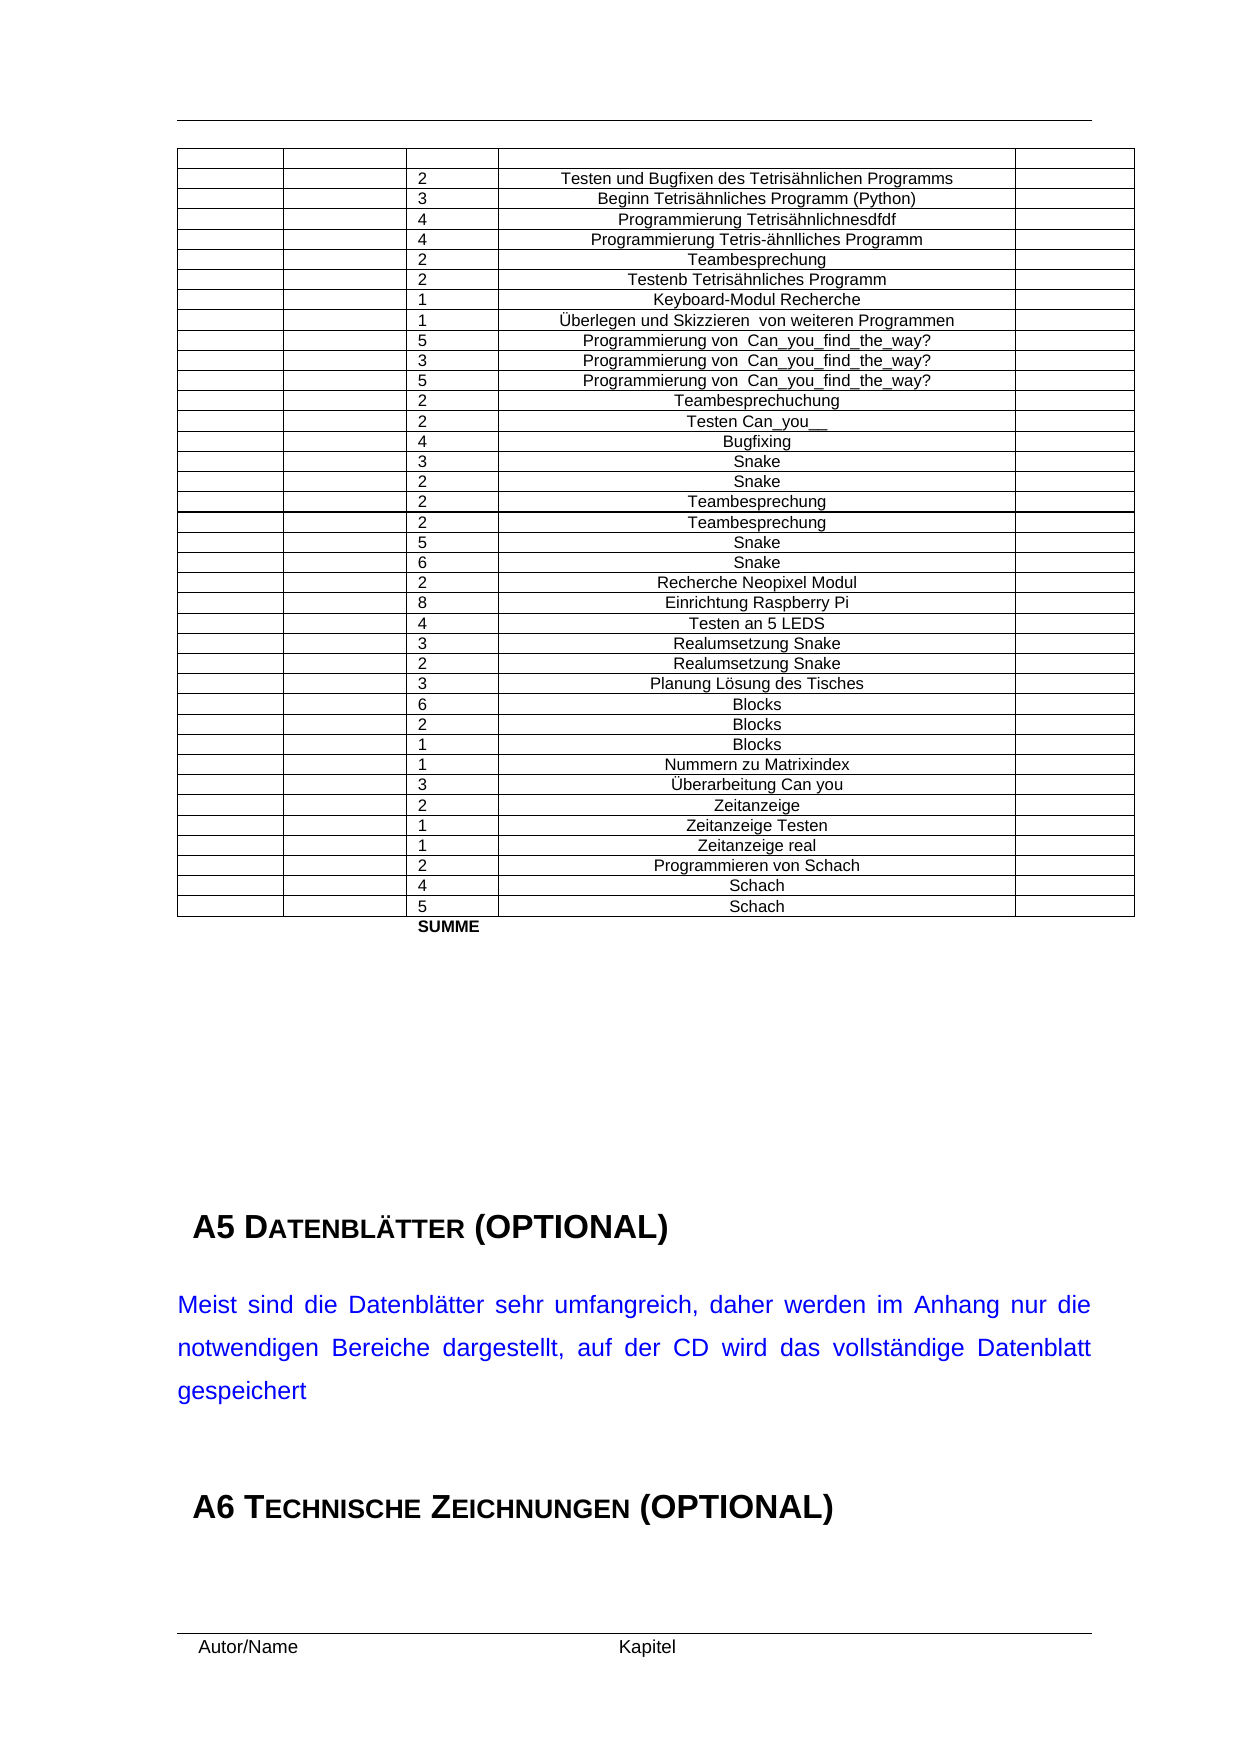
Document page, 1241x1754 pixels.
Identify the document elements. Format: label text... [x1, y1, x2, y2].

table_cell [1016, 755, 1134, 774]
table_cell Blocks [499, 715, 1015, 734]
table_cell Testen an 5 LEDS [499, 614, 1015, 633]
table_cell [284, 331, 406, 350]
table_cell [284, 513, 406, 532]
table_cell [1016, 513, 1134, 532]
table_cell Programmierung von Can_you_find_the_way? [499, 331, 1015, 350]
table_cell 1 [407, 290, 498, 309]
table_cell [284, 715, 406, 734]
table_cell [1016, 836, 1134, 855]
table_cell 1 [407, 816, 498, 835]
table_cell Keyboard-Modul Recherche [499, 290, 1015, 309]
table_cell [284, 411, 406, 431]
text Meist sind die Datenblätter sehr umfangreich, daher werden im Anhang nur die notwendigen Bereiche dargestellt, auf der CD wird das vollständige Datenblatt gespeichert [177, 1290, 1092, 1405]
table_cell [178, 573, 283, 592]
table_cell [178, 816, 283, 835]
table_cell 8 [407, 593, 498, 612]
table_cell 4 [407, 230, 498, 249]
title A5 Datenblätter (OPTIONAL) [192, 1207, 1092, 1246]
table_cell Teambesprechung [499, 492, 1015, 511]
table_cell [284, 189, 406, 208]
table_cell [178, 230, 283, 249]
table_cell [284, 573, 406, 592]
table_cell [1016, 735, 1134, 754]
table_cell 5 [407, 371, 498, 390]
table_cell Snake [499, 553, 1015, 572]
table_cell [284, 149, 406, 168]
table_cell Planung Lösung des Tisches [499, 674, 1015, 693]
table_cell Testen und Bugfixen des Tetrisähnlichen Programms [499, 169, 1015, 188]
table_cell Programmierung Tetris-ähnlliches Programm [499, 230, 1015, 249]
table_cell [178, 331, 283, 350]
table_cell [178, 593, 283, 612]
table_cell [284, 614, 406, 633]
table_cell [178, 513, 283, 532]
table_cell [1016, 270, 1134, 289]
table_cell [1016, 634, 1134, 653]
table_cell 5 [407, 331, 498, 350]
table_cell [178, 169, 283, 188]
table_cell [1016, 533, 1134, 552]
table_cell [284, 169, 406, 188]
table_cell 3 [407, 351, 498, 370]
table_cell [178, 876, 283, 895]
table_cell [1015, 917, 1134, 936]
table_cell [284, 492, 406, 511]
table_cell 2 [407, 795, 498, 814]
table_cell 5 [407, 533, 498, 552]
title A6 Technische Zeichnungen (OPTIONAL) [192, 1487, 1092, 1526]
table_cell [284, 816, 406, 835]
table_cell [284, 432, 406, 451]
table_cell [178, 432, 283, 451]
table_cell [284, 755, 406, 774]
table_cell Zeitanzeige real [499, 836, 1015, 855]
table_cell 3 [407, 674, 498, 693]
table_cell [1016, 209, 1134, 228]
table_cell [1016, 189, 1134, 208]
table_cell [1016, 290, 1134, 309]
table_cell Nummern zu Matrixindex [499, 755, 1015, 774]
table_cell [178, 250, 283, 269]
table_cell Einrichtung Raspberry Pi [499, 593, 1015, 612]
table_cell [284, 310, 406, 329]
table_cell [178, 270, 283, 289]
table_cell Programmierung von Can_you_find_the_way? [499, 371, 1015, 390]
table_cell 2 [407, 715, 498, 734]
table_cell [1016, 553, 1134, 572]
table_cell 5 [407, 896, 498, 916]
table_cell Testenb Tetrisähnliches Programm [499, 270, 1015, 289]
table_cell Teambesprechung [499, 250, 1015, 269]
table_cell [1016, 331, 1134, 350]
table_cell 3 [407, 452, 498, 471]
table_cell 4 [407, 432, 498, 451]
table_cell 1 [407, 735, 498, 754]
table_cell [1016, 715, 1134, 734]
table_cell [178, 492, 283, 511]
table_cell [178, 896, 283, 916]
table_cell [284, 654, 406, 673]
table_cell [284, 634, 406, 653]
table_cell 4 [407, 209, 498, 228]
table_cell Testen Can_you__ [499, 411, 1015, 431]
table_cell [178, 411, 283, 431]
table_cell [1016, 795, 1134, 814]
table_cell Schach [499, 876, 1015, 895]
table_cell [1016, 230, 1134, 249]
table_cell 1 [407, 310, 498, 329]
table_cell [178, 836, 283, 855]
table_cell [284, 472, 406, 491]
table_cell [178, 149, 283, 168]
table_cell [1016, 816, 1134, 835]
table_cell 4 [407, 876, 498, 895]
table_cell [178, 391, 283, 410]
table_cell [178, 290, 283, 309]
table_cell Teambesprechuchung [499, 391, 1015, 410]
table_cell 2 [407, 169, 498, 188]
table_cell SUMME [406, 917, 499, 936]
table_cell [284, 674, 406, 693]
table_cell [284, 553, 406, 572]
table_cell [284, 230, 406, 249]
table_cell [178, 310, 283, 329]
table_cell Überarbeitung Can you [499, 775, 1015, 794]
table_cell [178, 533, 283, 552]
table_cell [1016, 614, 1134, 633]
table_cell 1 [407, 755, 498, 774]
table_cell [284, 856, 406, 875]
table_cell 2 [407, 250, 498, 269]
table_cell [1016, 169, 1134, 188]
table_cell 6 [407, 694, 498, 713]
table_cell [1016, 674, 1134, 693]
table_cell [1016, 371, 1134, 390]
table_cell [178, 189, 283, 208]
table_cell 4 [407, 614, 498, 633]
table_cell Programmierung von Can_you_find_the_way? [499, 351, 1015, 370]
table_cell [178, 351, 283, 370]
table_cell [178, 856, 283, 875]
table_cell [178, 694, 283, 713]
table_cell [284, 533, 406, 552]
table_cell [1016, 411, 1134, 431]
table_cell [407, 149, 498, 168]
table_cell [284, 694, 406, 713]
table_cell 2 [407, 411, 498, 431]
table_cell [178, 674, 283, 693]
table_cell [1016, 573, 1134, 592]
table_cell [284, 876, 406, 895]
table_cell [178, 654, 283, 673]
table_cell Programmieren von Schach [499, 856, 1015, 875]
table_cell [1016, 593, 1134, 612]
table_cell Bugfixing [499, 432, 1015, 451]
table_cell 3 [407, 189, 498, 208]
table_cell [284, 452, 406, 471]
table_cell [1016, 876, 1134, 895]
table_cell [1016, 310, 1134, 329]
table_cell Snake [499, 472, 1015, 491]
table_cell Zeitanzeige Testen [499, 816, 1015, 835]
table_cell Realumsetzung Snake [499, 634, 1015, 653]
table_cell Überlegen und Skizzieren von weiteren Programmen [499, 310, 1015, 329]
table_cell [1016, 391, 1134, 410]
table_cell [178, 472, 283, 491]
table_cell [283, 917, 406, 936]
table_cell [178, 775, 283, 794]
table_cell [284, 250, 406, 269]
table_cell 6 [407, 553, 498, 572]
table_cell [284, 351, 406, 370]
table_cell [1016, 856, 1134, 875]
table_cell [284, 836, 406, 855]
table_cell [178, 614, 283, 633]
table_cell Zeitanzeige [499, 795, 1015, 814]
table_cell 2 [407, 391, 498, 410]
table_cell [178, 634, 283, 653]
table_cell 2 [407, 472, 498, 491]
table_cell 3 [407, 634, 498, 653]
table_cell Teambesprechung [499, 513, 1015, 532]
table_cell 2 [407, 513, 498, 532]
table_cell [178, 755, 283, 774]
table_cell [177, 917, 283, 936]
table_cell [284, 270, 406, 289]
table_cell Blocks [499, 694, 1015, 713]
table_cell 2 [407, 573, 498, 592]
table_cell [178, 209, 283, 228]
table_cell [1016, 896, 1134, 916]
table_cell 2 [407, 270, 498, 289]
table_cell Snake [499, 533, 1015, 552]
table_cell [1016, 351, 1134, 370]
table_cell [284, 371, 406, 390]
table_cell [178, 452, 283, 471]
table_cell [499, 149, 1015, 168]
table_cell [1016, 149, 1134, 168]
table_cell [178, 371, 283, 390]
table_cell [1016, 694, 1134, 713]
table_cell Blocks [499, 735, 1015, 754]
table_cell Beginn Tetrisähnliches Programm (Python) [499, 189, 1015, 208]
table_cell [178, 715, 283, 734]
table_cell Recherche Neopixel Modul [499, 573, 1015, 592]
table_cell [1016, 775, 1134, 794]
table_cell 2 [407, 492, 498, 511]
table_cell [1016, 250, 1134, 269]
table_cell Snake [499, 452, 1015, 471]
table_cell Schach [499, 896, 1015, 916]
table_cell [1016, 432, 1134, 451]
table_cell [178, 795, 283, 814]
table_cell [284, 735, 406, 754]
table_cell [284, 209, 406, 228]
table_cell [284, 896, 406, 916]
table_cell [284, 775, 406, 794]
table_cell 2 [407, 856, 498, 875]
table_cell [1016, 452, 1134, 471]
table_cell [1016, 472, 1134, 491]
table_cell 2 [407, 654, 498, 673]
table_cell [1016, 654, 1134, 673]
table_cell 1 [407, 836, 498, 855]
table_cell [178, 553, 283, 572]
table_cell Realumsetzung Snake [499, 654, 1015, 673]
table_cell [284, 391, 406, 410]
table_cell 3 [407, 775, 498, 794]
table_cell [284, 795, 406, 814]
table_cell [1016, 492, 1134, 511]
table_cell [284, 593, 406, 612]
table_cell [284, 290, 406, 309]
table_cell Programmierung Tetrisähnlichnesdfdf [499, 209, 1015, 228]
table_cell [178, 735, 283, 754]
table_cell [499, 917, 1015, 936]
